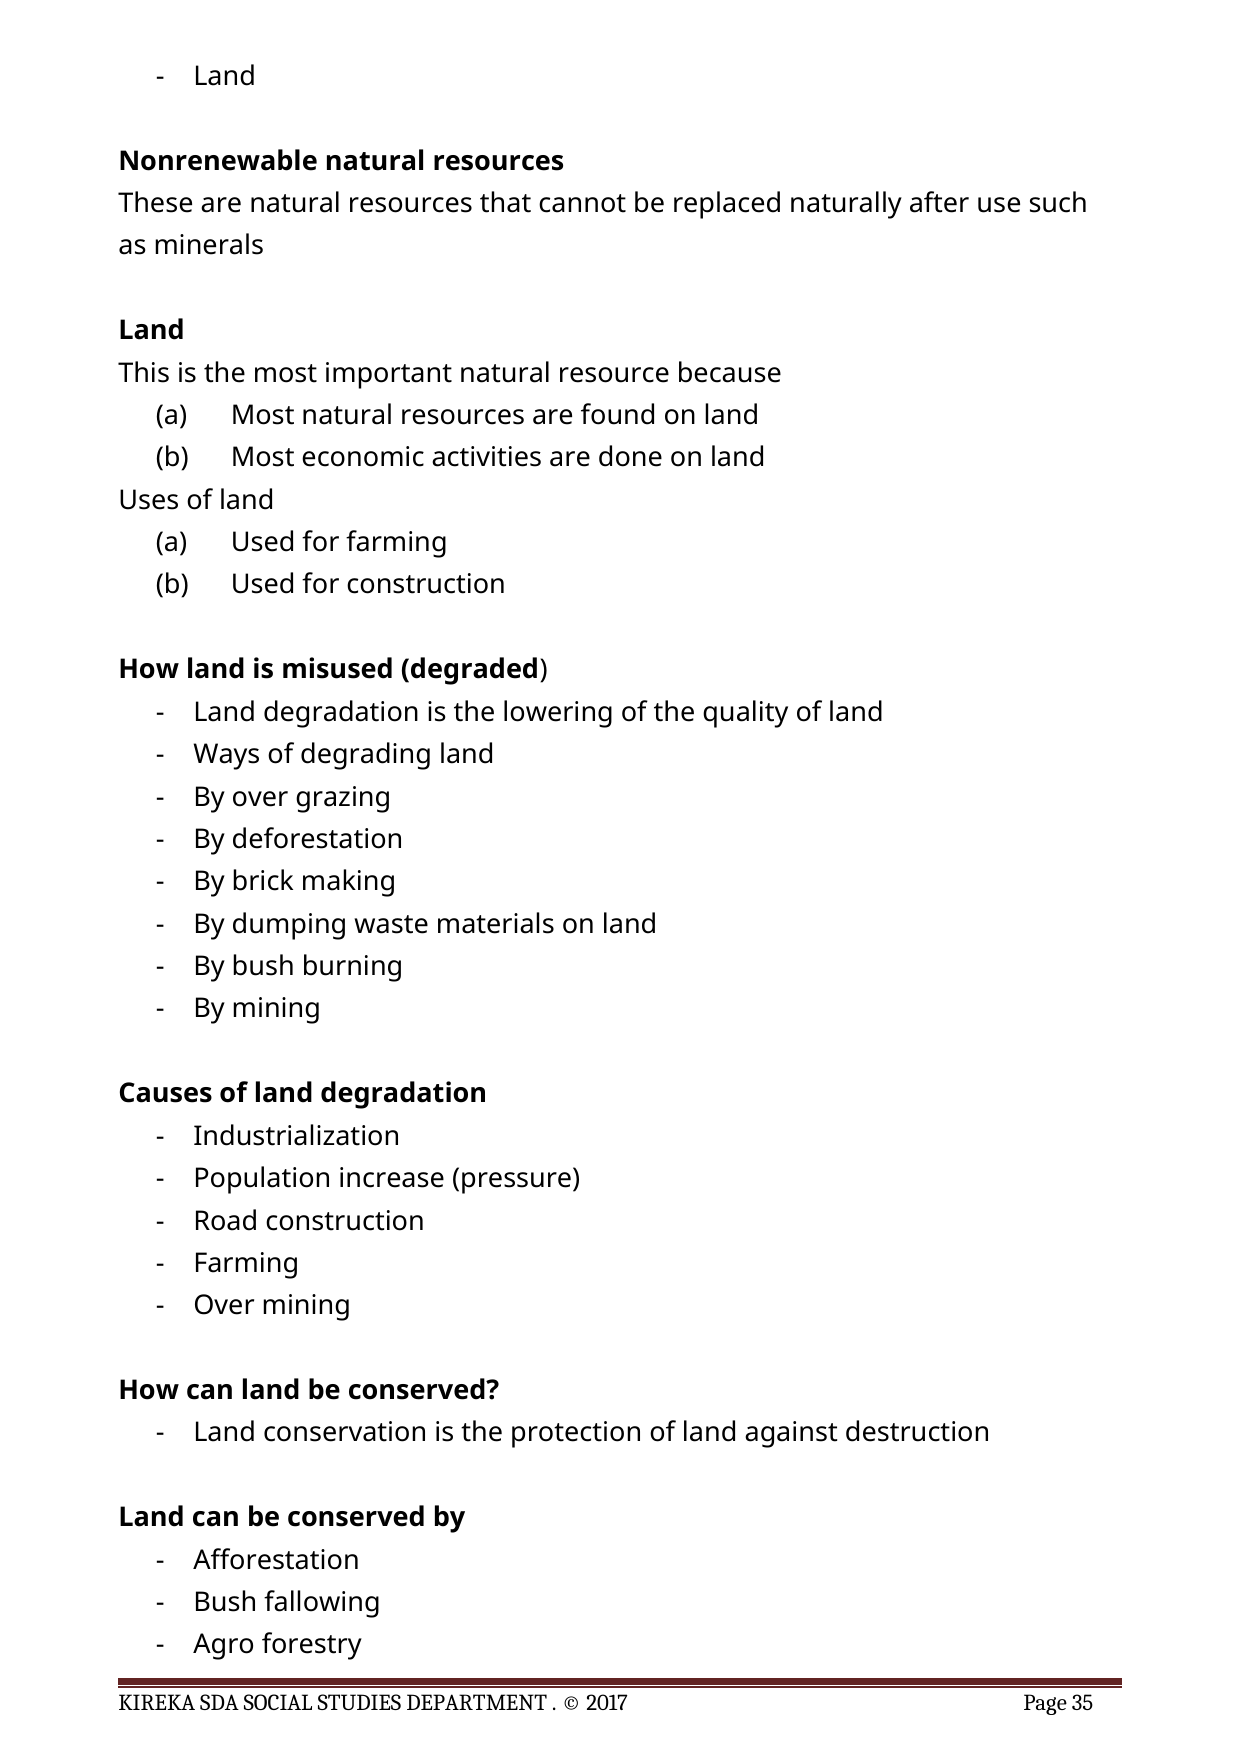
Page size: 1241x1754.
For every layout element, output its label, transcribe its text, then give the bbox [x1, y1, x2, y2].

list Population increase (pressure) [156, 1158, 1122, 1195]
list Land conservation is the protection of land against destruction [156, 1413, 1122, 1450]
list By mining [156, 989, 1122, 1026]
list Industrialization [156, 1116, 1122, 1153]
text How land is misused (degraded) [118, 650, 1122, 687]
list Ways of degrading land [156, 734, 1122, 771]
list Afforestation [156, 1540, 1122, 1577]
text Land can be conserved by [118, 1498, 1122, 1534]
list Used for construction [156, 565, 1122, 602]
list Used for farming [156, 523, 1122, 559]
list By bush burning [156, 947, 1122, 983]
text Uses of land [118, 480, 1122, 517]
text Nonrenewable natural resources [118, 141, 1122, 178]
list By dumping waste materials on land [156, 904, 1122, 941]
list Road construction [156, 1201, 1122, 1238]
list Farming [156, 1243, 1122, 1280]
text This is the most important natural resource because [118, 353, 1122, 390]
list Land [156, 56, 1122, 93]
list By brick making [156, 862, 1122, 899]
list Most economic activities are done on land [156, 438, 1122, 475]
text Land [118, 311, 1122, 347]
text How can land be conserved? [118, 1371, 1122, 1407]
list Most natural resources are found on land [156, 395, 1122, 432]
list By over grazing [156, 777, 1122, 814]
list Land degradation is the lowering of the quality of land [156, 692, 1122, 729]
list By deforestation [156, 819, 1122, 856]
list Over mining [156, 1286, 1122, 1323]
text These are natural resources that cannot be replaced naturally after use such as minerals [118, 183, 1122, 263]
list Bush fallowing [156, 1582, 1122, 1619]
text Causes of land degradation [118, 1074, 1122, 1111]
list Agro forestry [156, 1625, 1122, 1662]
